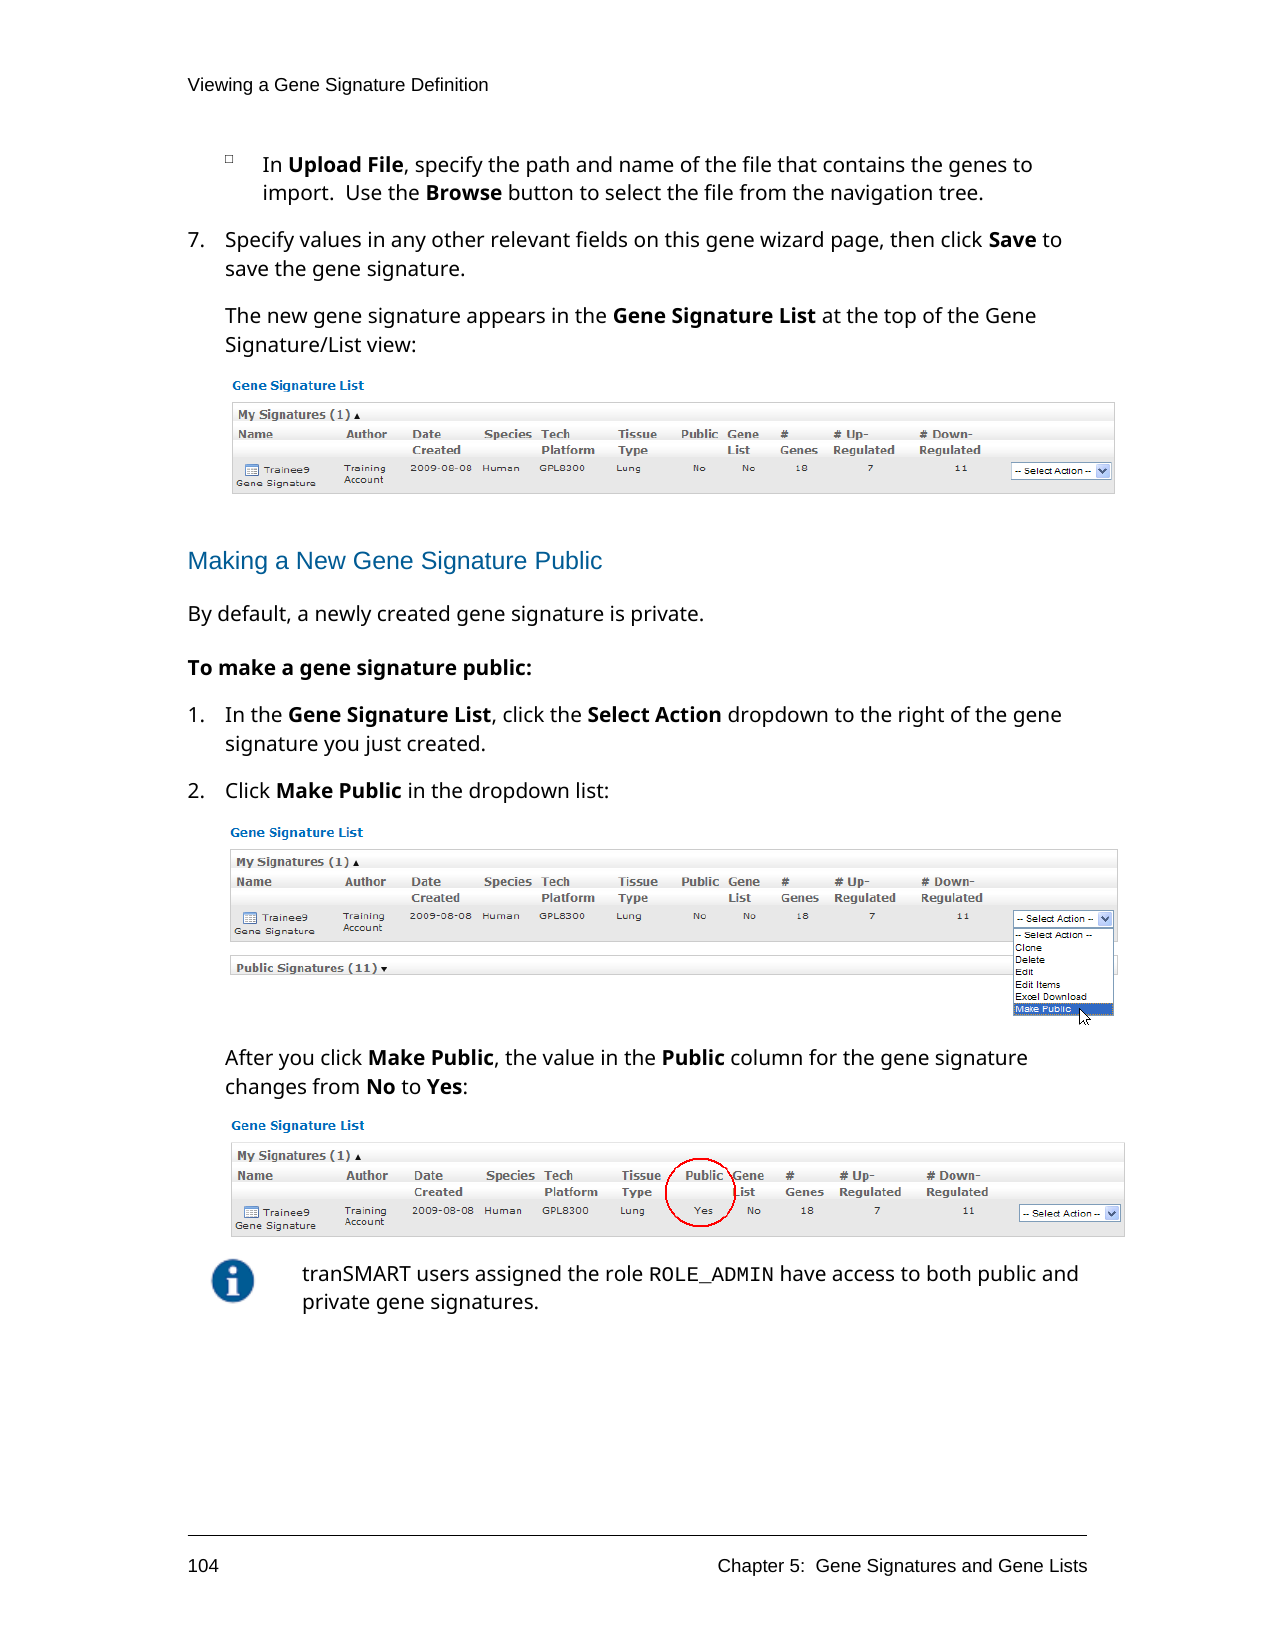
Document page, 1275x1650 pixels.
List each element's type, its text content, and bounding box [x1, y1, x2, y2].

list To make a gene signature public: [187, 653, 1087, 681]
picture [225, 376, 1125, 500]
list Specify values in any other relevant fields on this gene wizard page, then click Save to save the gene signature. [187, 226, 1087, 282]
text After you click Make Public, the value in the Public column for the gene signature changes from No to Yes: [225, 1043, 1087, 1100]
list In the Gene Signature List, click the Select Action dropdown to the right of the gene signature you just created. [187, 700, 1087, 757]
table_header [176, 1259, 291, 1335]
picture [225, 1118, 1125, 1241]
text The new gene signature appears in the Gene Signature List at the top of the Gene Signature/List view: [225, 301, 1087, 358]
table_header tranSMART users assigned the role ROLE_ADMIN have access to both public and private gene signatures. [291, 1259, 1099, 1335]
picture [205, 1258, 262, 1304]
text By default, a newly created gene signature is private. [187, 599, 1087, 628]
subtitle Making a New Gene Signature Public [187, 546, 1087, 574]
list In Upload File, specify the path and name of the file that contains the genes to import. Use the Browse button to select the file from the navigation tree. [225, 150, 1087, 207]
list Click Make Public in the dropdown list: [187, 776, 1087, 804]
picture [225, 823, 1124, 1025]
